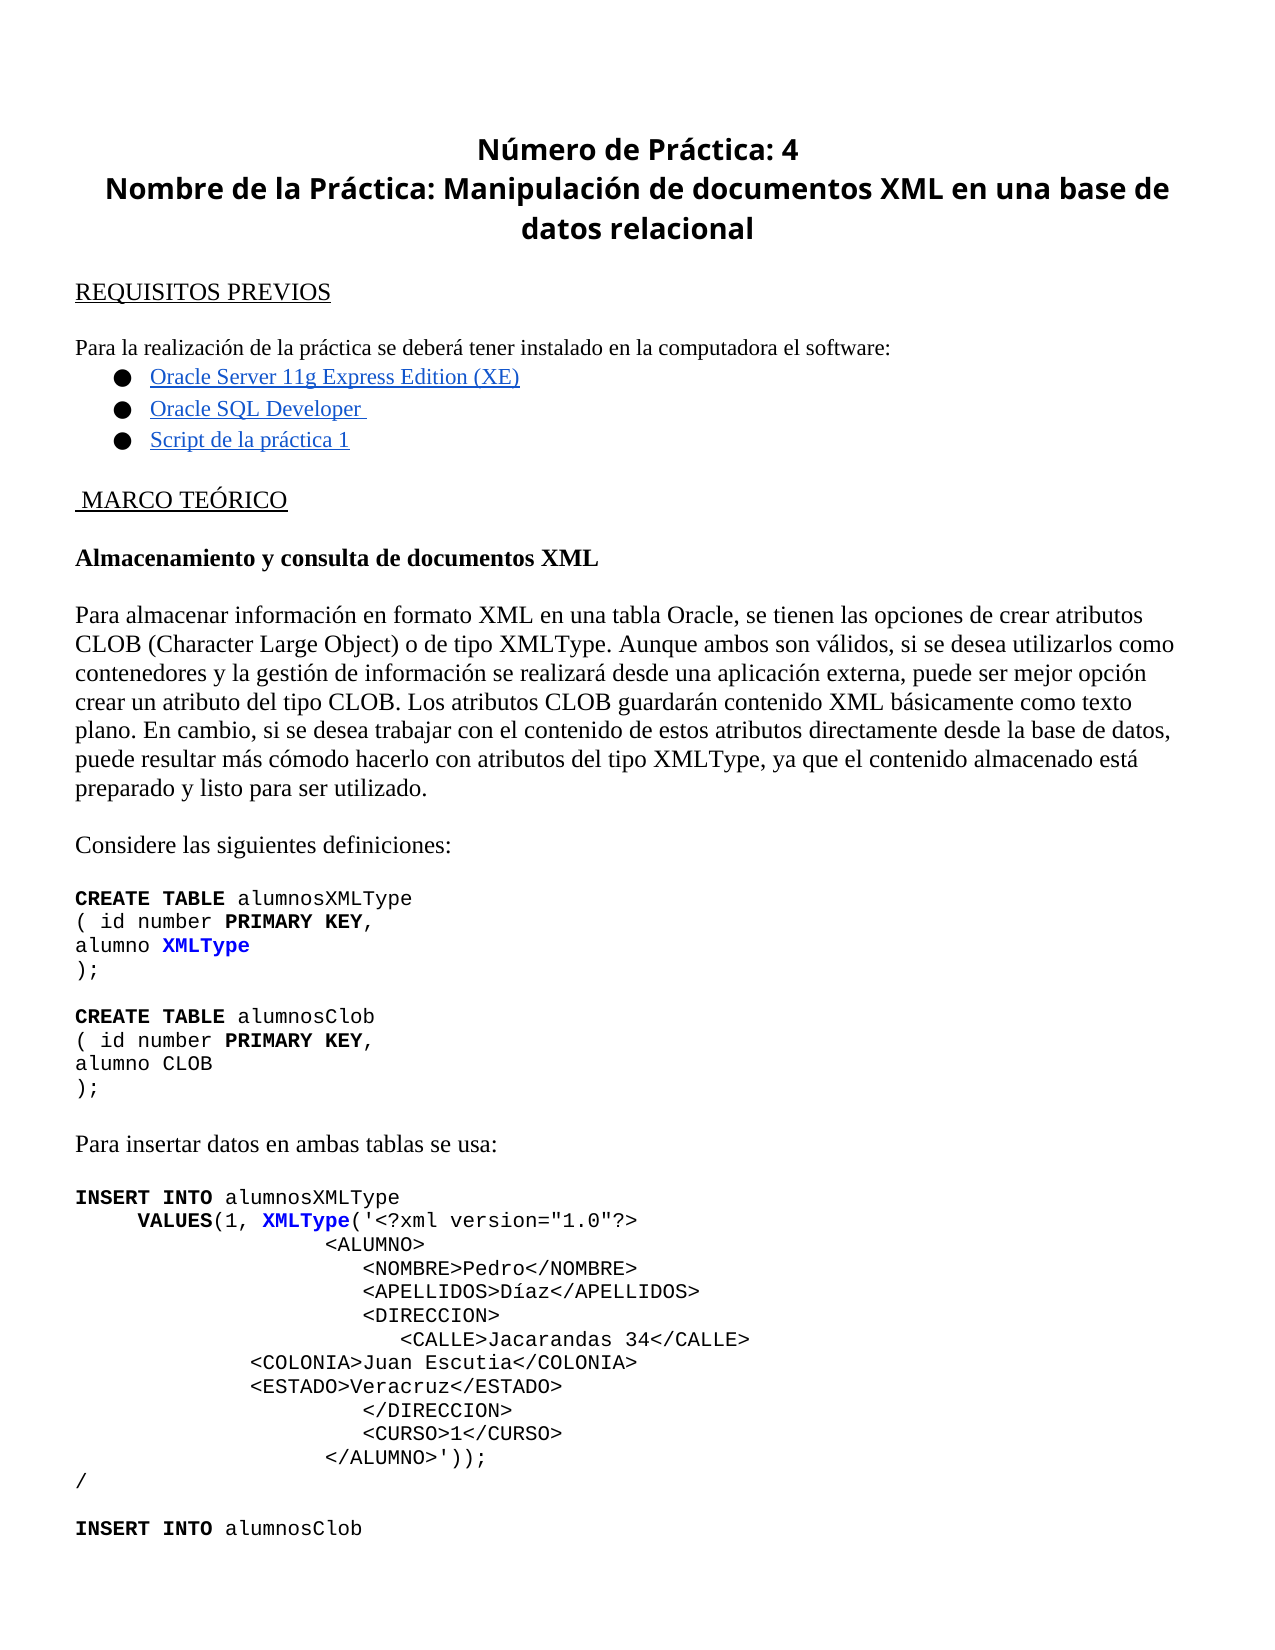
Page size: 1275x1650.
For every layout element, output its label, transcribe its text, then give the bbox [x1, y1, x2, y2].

text CREATE TABLE alumnosClob [75, 1006, 1200, 1030]
text alumno XMLType [75, 935, 1200, 959]
text alumno CLOB [75, 1053, 1200, 1077]
text <DIRECCION> [75, 1305, 1200, 1329]
text <NOMBRE>Pedro</NOMBRE> [75, 1258, 1200, 1281]
list Script de la práctica 1 [112, 423, 1200, 454]
text INSERT INTO alumnosClob [75, 1518, 1200, 1542]
text <COLONIA>Juan Escutia</COLONIA> [75, 1352, 1200, 1376]
list Oracle Server 11g Express Edition (XE) [112, 360, 1200, 392]
text <CALLE>Jacarandas 34</CALLE> [75, 1329, 1200, 1352]
text </DIRECCION> [75, 1400, 1200, 1423]
text Nombre de la Práctica: Manipulación de documentos XML en una base de datos relacional [75, 169, 1200, 248]
text ( id number PRIMARY KEY, [75, 911, 1200, 935]
text ( id number PRIMARY KEY, [75, 1030, 1200, 1053]
text Considere las siguientes definiciones: [75, 830, 1200, 859]
text <APELLIDOS>Díaz</APELLIDOS> [75, 1281, 1200, 1305]
text ); [75, 1077, 1200, 1101]
text Número de Práctica: 4 [75, 129, 1200, 169]
text <ALUMNO> [75, 1234, 1200, 1258]
text <ESTADO>Veracruz</ESTADO> [75, 1376, 1200, 1400]
text / [75, 1471, 1200, 1494]
text VALUES(1, XMLType('<?xml version="1.0"?> [75, 1211, 1200, 1234]
text ); [75, 959, 1200, 982]
list Oracle SQL Developer [112, 392, 1200, 423]
text REQUISITOS PREVIOS [75, 277, 1200, 306]
text Para almacenar información en formato XML en una tabla Oracle, se tienen las opciones de crear atributos CLOB (Character Large Object) o de tipo XMLType. Aunque ambos son válidos, si se desea utilizarlos como contenedores y la gestión de información se realizará desde una aplicación externa, puede ser mejor opción crear un atributo del tipo CLOB. Los atributos CLOB guardarán contenido XML básicamente como texto plano. En cambio, si se desea trabajar con el contenido de estos atributos directamente desde la base de datos, puede resultar más cómodo hacerlo con atributos del tipo XMLType, ya que el contenido almacenado está preparado y listo para ser utilizado. [75, 600, 1200, 802]
text INSERT INTO alumnosXMLType [75, 1187, 1200, 1211]
text MARCO TEÓRICO [75, 485, 1200, 514]
text Para insertar datos en ambas tablas se usa: [75, 1129, 1200, 1158]
text </ALUMNO>')); [75, 1447, 1200, 1471]
text CREATE TABLE alumnosXMLType [75, 888, 1200, 911]
text <CURSO>1</CURSO> [75, 1423, 1200, 1447]
text Almacenamiento y consulta de documentos XML [75, 543, 1200, 572]
text Para la realización de la práctica se deberá tener instalado en la computadora el software: [75, 334, 1200, 360]
